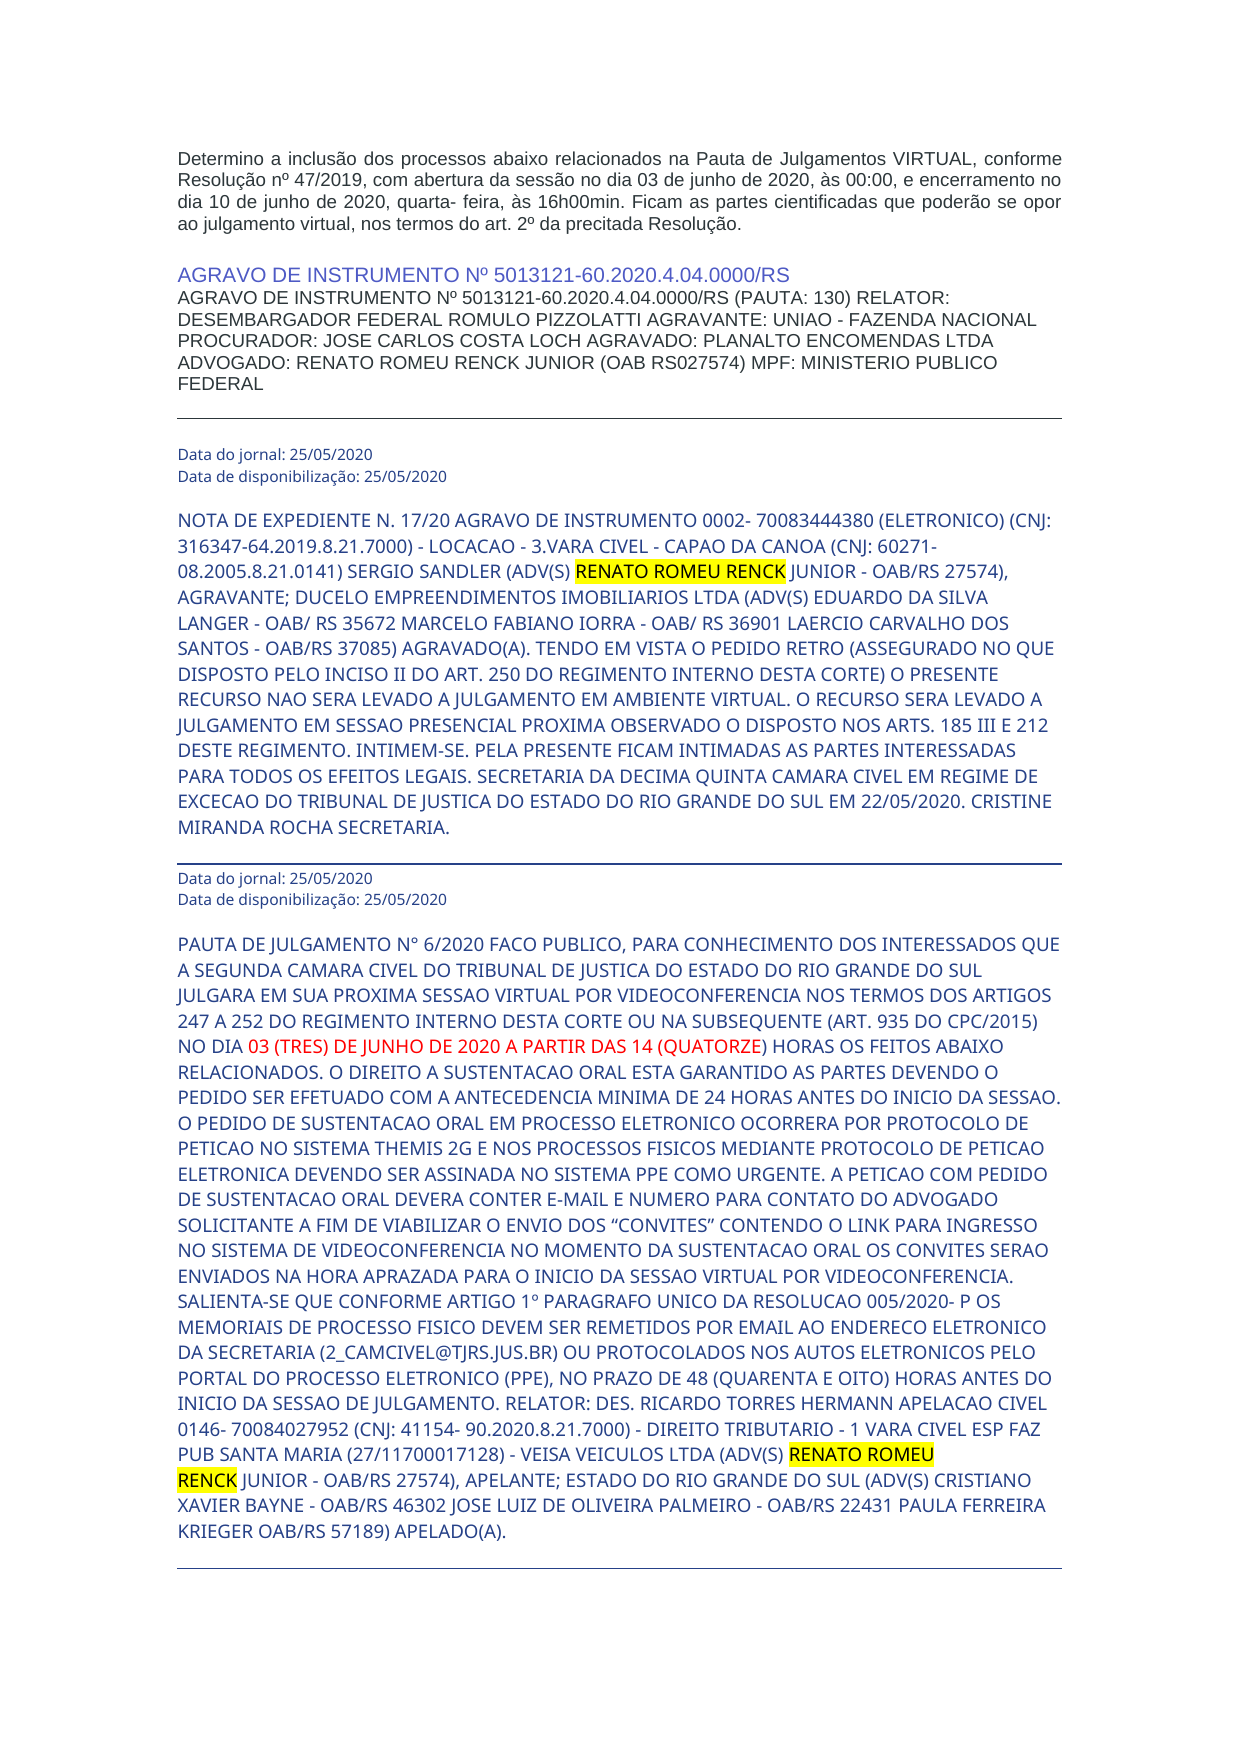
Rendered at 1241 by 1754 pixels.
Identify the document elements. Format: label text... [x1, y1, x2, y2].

text Determino a inclusão dos processos abaixo relacionados na Pauta de Julgamentos VIRTUAL, conforme Resolução nº 47/2019, com abertura da sessão no dia 03 de junho de 2020, às 00:00, e encerramento no dia 10 de junho de 2020, quarta- feira, às 16h00min. Ficam as partes cientificadas que poderão se opor ao julgamento virtual, nos termos do art. 2º da precitada Resolução. [177, 148, 1063, 234]
text Data do jornal: 25/05/2020 Data de disponibilização: 25/05/2020 NOTA DE EXPEDIENTE N. 17/20 AGRAVO DE INSTRUMENTO 0002- 70083444380 (ELETRONICO) (CNJ: 316347-64.2019.8.21.7000) - LOCACAO - 3.VARA CIVEL - CAPAO DA CANOA (CNJ: 60271-08.2005.8.21.0141) SERGIO SANDLER (ADV(S) RENATO ROMEU RENCK JUNIOR - OAB/RS 27574), AGRAVANTE; DUCELO EMPREENDIMENTOS IMOBILIARIOS LTDA (ADV(S) EDUARDO DA SILVA LANGER - OAB/ RS 35672 MARCELO FABIANO IORRA - OAB/ RS 36901 LAERCIO CARVALHO DOS SANTOS - OAB/RS 37085) AGRAVADO(A). TENDO EM VISTA O PEDIDO RETRO (ASSEGURADO NO QUE DISPOSTO PELO INCISO II DO ART. 250 DO REGIMENTO INTERNO DESTA CORTE) O PRESENTE RECURSO NAO SERA LEVADO A JULGAMENTO EM AMBIENTE VIRTUAL. O RECURSO SERA LEVADO A JULGAMENTO EM SESSAO PRESENCIAL PROXIMA OBSERVADO O DISPOSTO NOS ARTS. 185 III E 212 DESTE REGIMENTO. INTIMEM-SE. PELA PRESENTE FICAM INTIMADAS AS PARTES INTERESSADAS PARA TODOS OS EFEITOS LEGAIS. SECRETARIA DA DECIMA QUINTA CAMARA CIVEL EM REGIME DE EXCECAO DO TRIBUNAL DE JUSTICA DO ESTADO DO RIO GRANDE DO SUL EM 22/05/2020. CRISTINE MIRANDA ROCHA SECRETARIA. [177, 444, 1063, 839]
text Data do jornal: 25/05/2020 Data de disponibilização: 25/05/2020 PAUTA DE JULGAMENTO N° 6/2020 FACO PUBLICO, PARA CONHECIMENTO DOS INTERESSADOS QUE A SEGUNDA CAMARA CIVEL DO TRIBUNAL DE JUSTICA DO ESTADO DO RIO GRANDE DO SUL JULGARA EM SUA PROXIMA SESSAO VIRTUAL POR VIDEOCONFERENCIA NOS TERMOS DOS ARTIGOS 247 A 252 DO REGIMENTO INTERNO DESTA CORTE OU NA SUBSEQUENTE (ART. 935 DO CPC/2015) NO DIA 03 (TRES) DE JUNHO DE 2020 A PARTIR DAS 14 (QUATORZE) HORAS OS FEITOS ABAIXO RELACIONADOS. O DIREITO A SUSTENTACAO ORAL ESTA GARANTIDO AS PARTES DEVENDO O PEDIDO SER EFETUADO COM A ANTECEDENCIA MINIMA DE 24 HORAS ANTES DO INICIO DA SESSAO. O PEDIDO DE SUSTENTACAO ORAL EM PROCESSO ELETRONICO OCORRERA POR PROTOCOLO DE PETICAO NO SISTEMA THEMIS 2G E NOS PROCESSOS FISICOS MEDIANTE PROTOCOLO DE PETICAO ELETRONICA DEVENDO SER ASSINADA NO SISTEMA PPE COMO URGENTE. A PETICAO COM PEDIDO DE SUSTENTACAO ORAL DEVERA CONTER E-MAIL E NUMERO PARA CONTATO DO ADVOGADO SOLICITANTE A FIM DE VIABILIZAR O ENVIO DOS “CONVITES” CONTENDO O LINK PARA INGRESSO NO SISTEMA DE VIDEOCONFERENCIA NO MOMENTO DA SUSTENTACAO ORAL OS CONVITES SERAO ENVIADOS NA HORA APRAZADA PARA O INICIO DA SESSAO VIRTUAL POR VIDEOCONFERENCIA. SALIENTA-SE QUE CONFORME ARTIGO 1º PARAGRAFO UNICO DA RESOLUCAO 005/2020- P OS MEMORIAIS DE PROCESSO FISICO DEVEM SER REMETIDOS POR EMAIL AO ENDERECO ELETRONICO DA SECRETARIA (2_CAMCIVEL@TJRS.JUS.BR) OU PROTOCOLADOS NOS AUTOS ELETRONICOS PELO PORTAL DO PROCESSO ELETRONICO (PPE), NO PRAZO DE 48 (QUARENTA E OITO) HORAS ANTES DO INICIO DA SESSAO DE JULGAMENTO. RELATOR: DES. RICARDO TORRES HERMANN APELACAO CIVEL 0146- 70084027952 (CNJ: 41154- 90.2020.8.21.7000) - DIREITO TRIBUTARIO - 1 VARA CIVEL ESP FAZ PUB SANTA MARIA (27/11700017128) - VEISA VEICULOS LTDA (ADV(S) RENATO ROMEU RENCK JUNIOR - OAB/RS 27574), APELANTE; ESTADO DO RIO GRANDE DO SUL (ADV(S) CRISTIANO XAVIER BAYNE - OAB/RS 46302 JOSE LUIZ DE OLIVEIRA PALMEIRO - OAB/RS 22431 PAULA FERREIRA KRIEGER OAB/RS 57189) APELADO(A). [177, 868, 1063, 1544]
